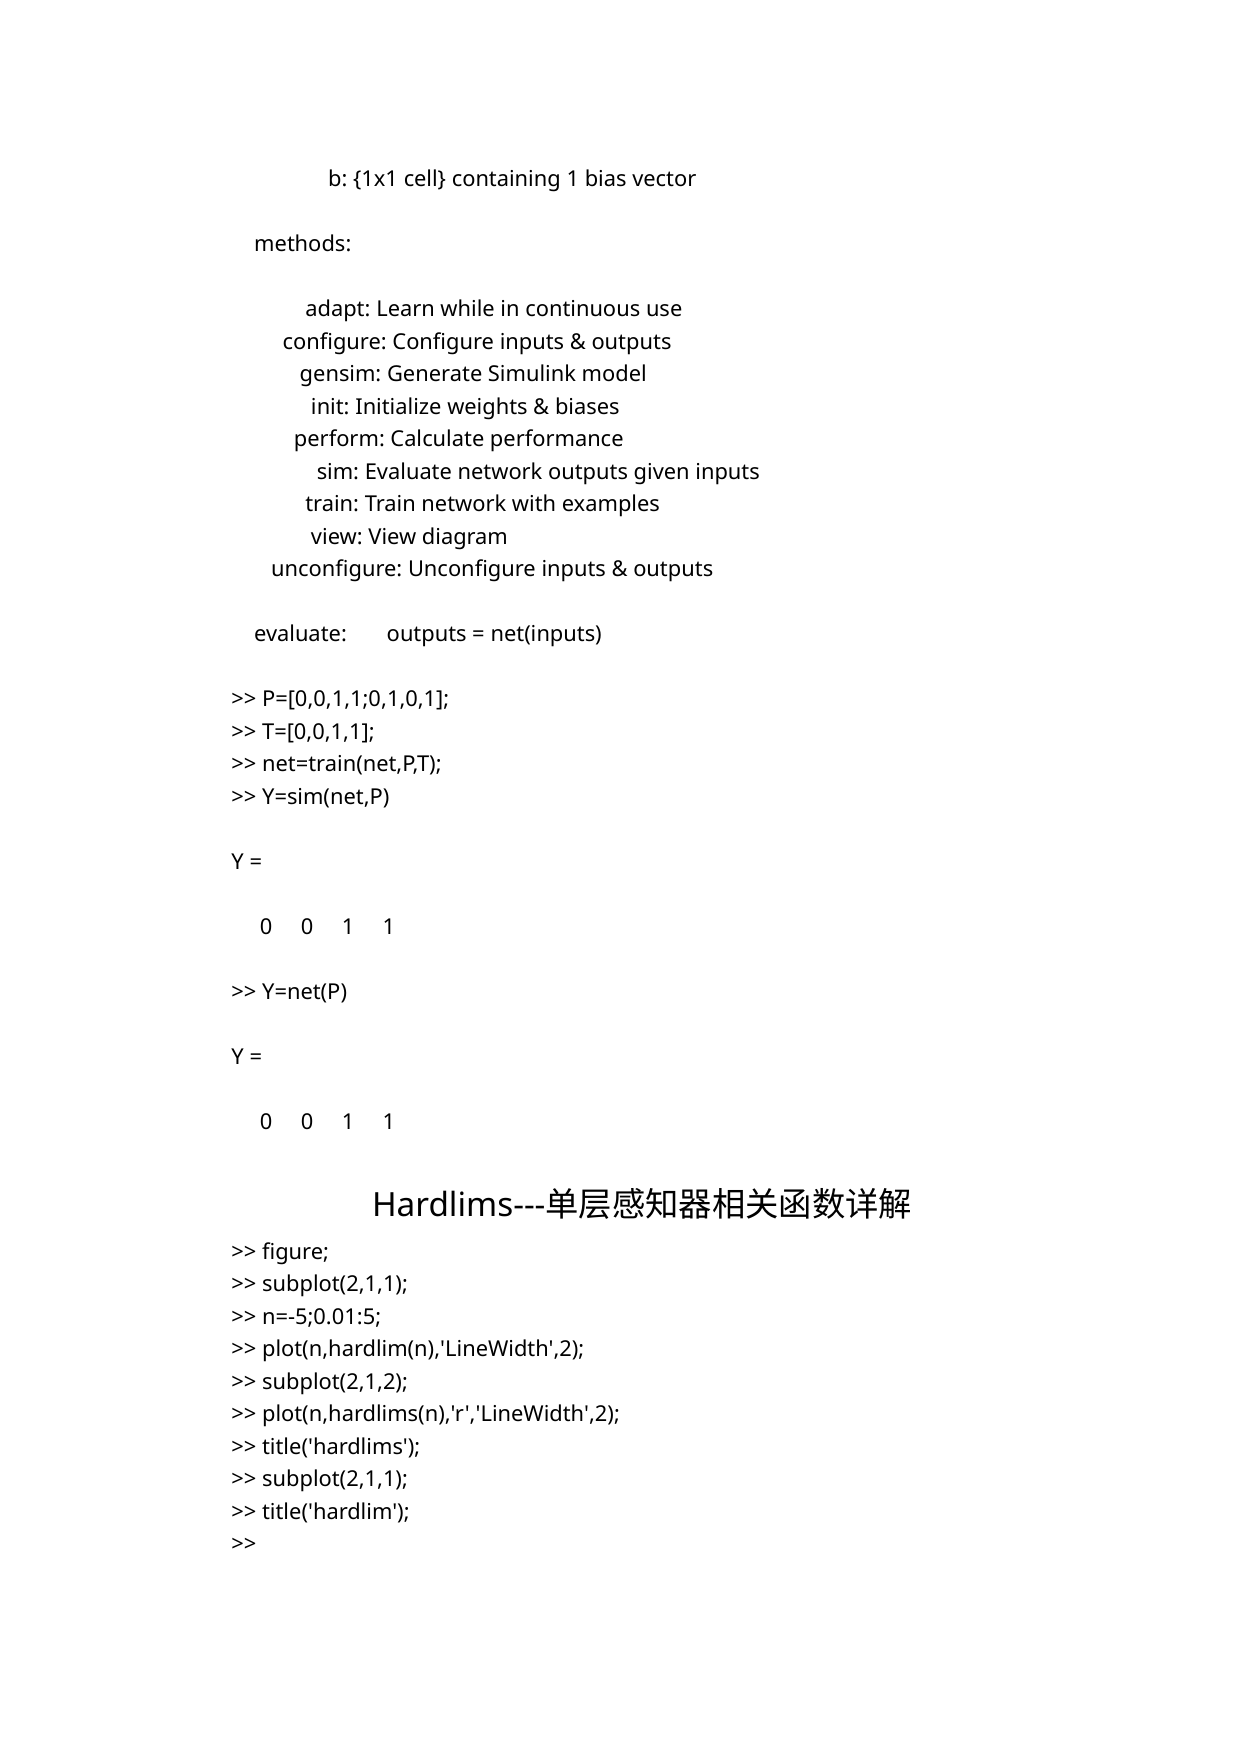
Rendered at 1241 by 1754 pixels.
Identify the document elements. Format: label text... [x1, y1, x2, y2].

text >> subplot(2,1,2); [187, 1364, 1053, 1397]
text >> plot(n,hardlim(n),'LineWidth',2); [187, 1332, 1053, 1364]
text methods: [187, 227, 1053, 259]
text adapt: Learn while in continuous use [187, 292, 1053, 324]
text unconfigure: Unconfigure inputs & outputs [187, 552, 1053, 584]
text init: Initialize weights & biases [187, 389, 1053, 422]
text >> [187, 1527, 1053, 1559]
text Y = [187, 1039, 1053, 1072]
text view: View diagram [187, 519, 1053, 552]
text >> Y=net(P) [187, 974, 1053, 1007]
text b: {1x1 cell} containing 1 bias vector [187, 162, 1053, 194]
text >> T=[0,0,1,1]; [187, 714, 1053, 747]
text >> figure; [187, 1234, 1053, 1267]
text 0 0 1 1 [187, 1104, 1053, 1137]
text >> title('hardlims'); [187, 1429, 1053, 1462]
text Hardlims---单层感知器相关函数详解 [187, 1169, 1053, 1234]
text train: Train network with examples [187, 487, 1053, 519]
text gensim: Generate Simulink model [187, 357, 1053, 389]
text >> subplot(2,1,1); [187, 1267, 1053, 1299]
text >> Y=sim(net,P) [187, 779, 1053, 812]
text configure: Configure inputs & outputs [187, 324, 1053, 357]
text sim: Evaluate network outputs given inputs [187, 454, 1053, 487]
text >> plot(n,hardlims(n),'r','LineWidth',2); [187, 1397, 1053, 1429]
text evaluate: outputs = net(inputs) [187, 617, 1053, 649]
text perform: Calculate performance [187, 422, 1053, 454]
text >> n=-5;0.01:5; [187, 1299, 1053, 1332]
text >> title('hardlim'); [187, 1494, 1053, 1527]
text >> P=[0,0,1,1;0,1,0,1]; [187, 682, 1053, 714]
text Y = [187, 844, 1053, 877]
text >> subplot(2,1,1); [187, 1462, 1053, 1494]
text >> net=train(net,P,T); [187, 747, 1053, 779]
text 0 0 1 1 [187, 909, 1053, 942]
